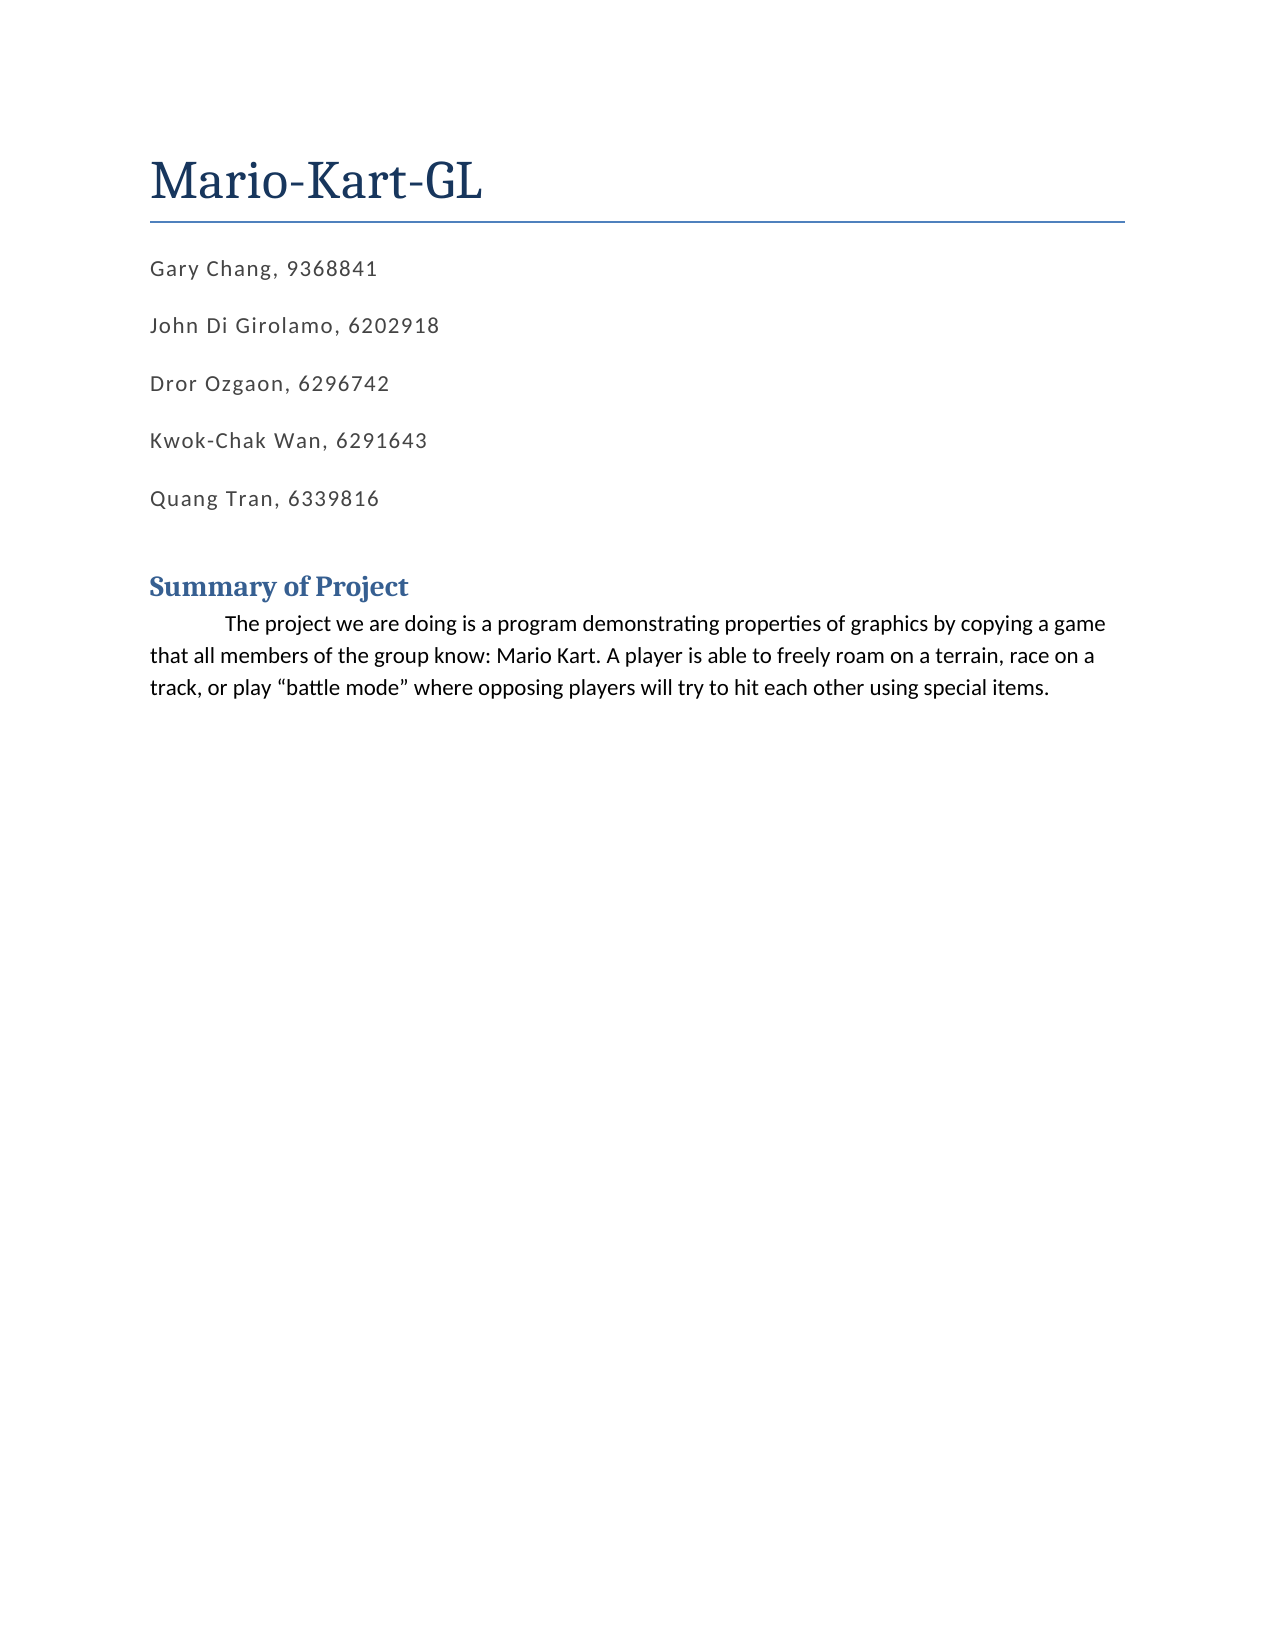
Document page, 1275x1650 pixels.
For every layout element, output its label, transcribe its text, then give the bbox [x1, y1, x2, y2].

subtitle John Di Girolamo, 6202918 [150, 311, 1125, 339]
subtitle Dror Ozgaon, 6296742 [150, 369, 1125, 397]
subtitle Quang Tran, 6339816 [150, 484, 1125, 512]
subtitle Gary Chang, 9368841 [150, 254, 1125, 282]
title Mario-Kart-GL [150, 150, 1125, 221]
subtitle Summary of Project [150, 571, 1125, 604]
subtitle Kwok-Chak Wan, 6291643 [150, 426, 1125, 454]
text The project we are doing is a program demonstrating properties of graphics by copying a game that all members of the group know: Mario Kart. A player is able to freely roam on a terrain, race on a track, or play “battle mode” where opposing players will try to hit each other using special items. [150, 609, 1125, 702]
